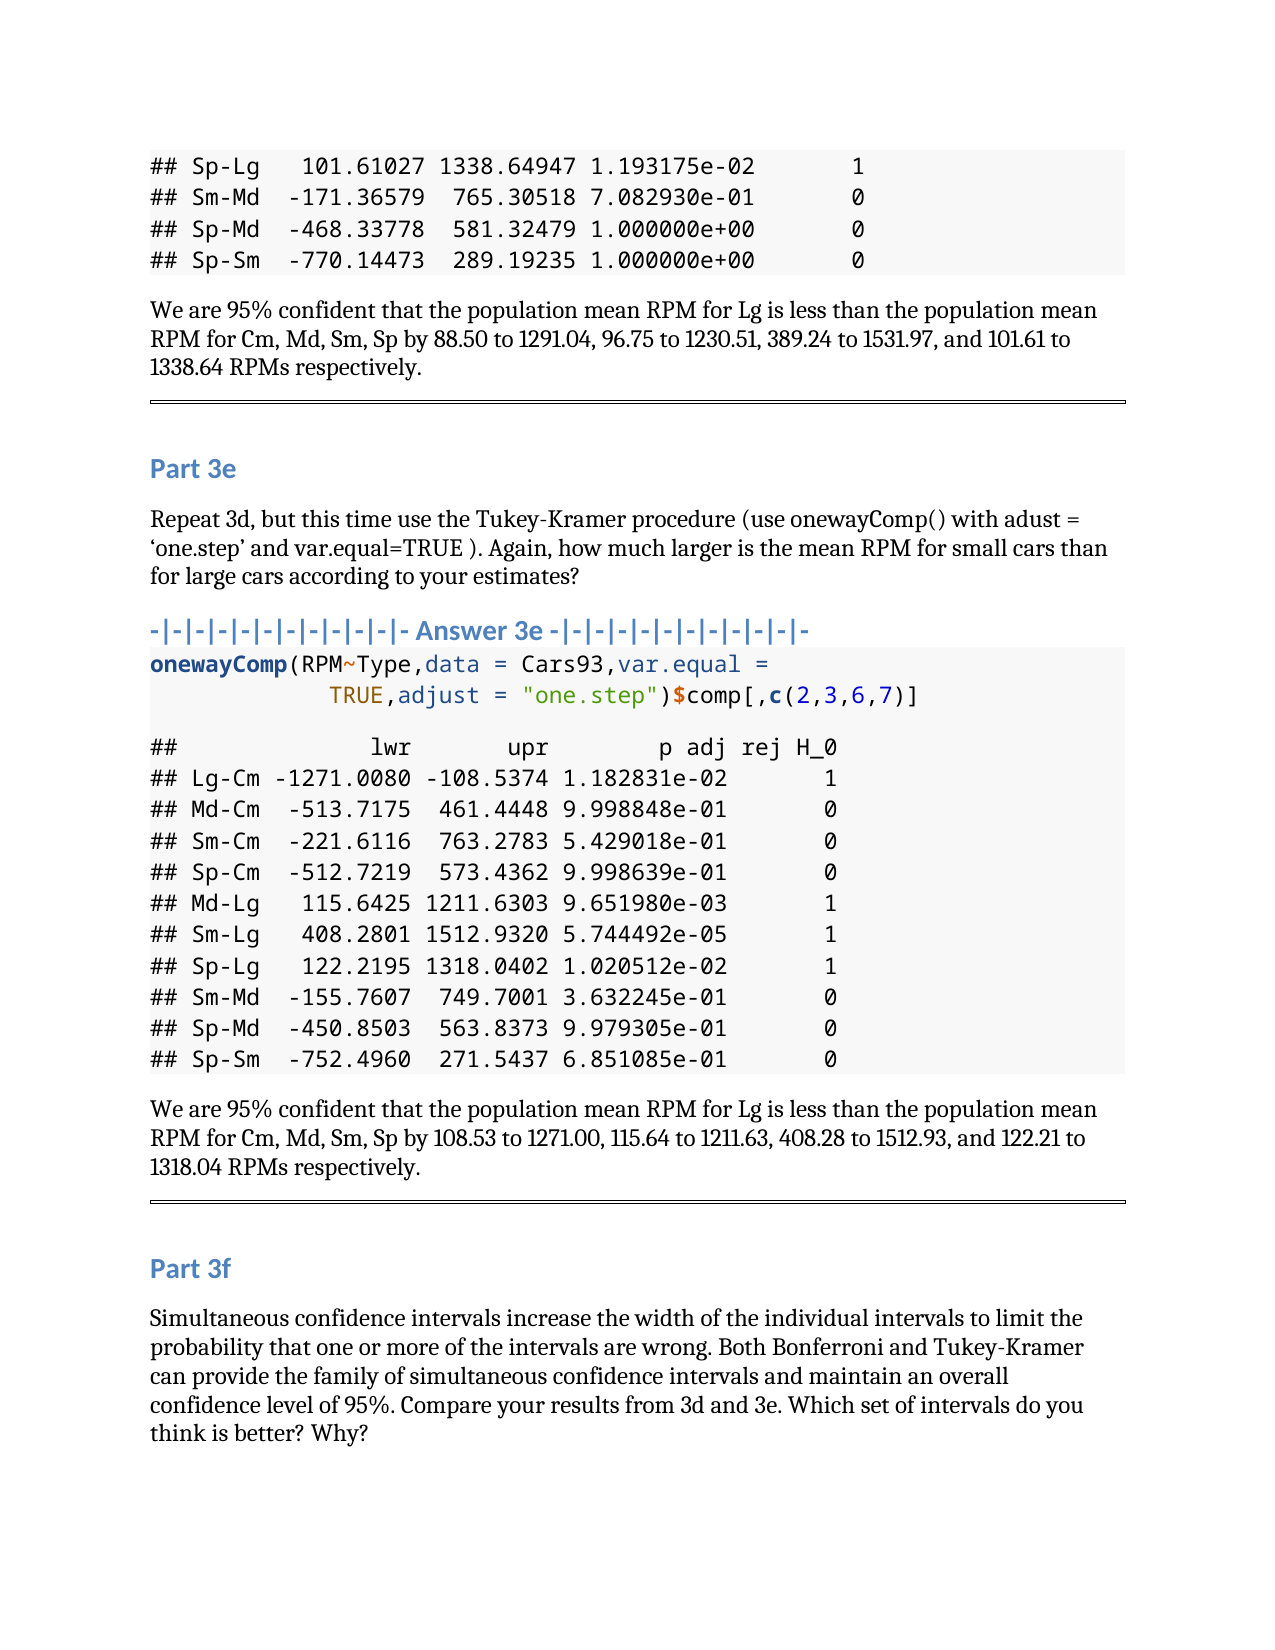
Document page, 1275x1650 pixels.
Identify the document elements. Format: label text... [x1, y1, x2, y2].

subtitle -|-|-|-|-|-|-|-|-|-|-|- Answer 3e -|-|-|-|-|-|-|-|-|-|-|- [150, 612, 1125, 647]
text Simultaneous confidence intervals increase the width of the individual intervals to limit the probability that one or more of the intervals are wrong. Both Bonferroni and Tukey-Kramer can provide the family of simultaneous confidence intervals and maintain an overall confidence level of 95%. Compare your results from 3d and 3e. Which set of intervals do you think is better? Why? [150, 1304, 1125, 1448]
text ## lwr upr p adj rej H_0 ## Lg-Cm -1271.0080 -108.5374 1.182831e-02 1 ## Md-Cm -513.7175 461.4448 9.998848e-01 0 ## Sm-Cm -221.6116 763.2783 5.429018e-01 0 ## Sp-Cm -512.7219 573.4362 9.998639e-01 0 ## Md-Lg 115.6425 1211.6303 9.651980e-03 1 ## Sm-Lg 408.2801 1512.9320 5.744492e-05 1 ## Sp-Lg 122.2195 1318.0402 1.020512e-02 1 ## Sm-Md -155.7607 749.7001 3.632245e-01 0 ## Sp-Md -450.8503 563.8373 9.979305e-01 0 ## Sp-Sm -752.4960 271.5437 6.851085e-01 0 [150, 731, 1125, 1074]
subtitle Part 3f [150, 1250, 1125, 1286]
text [150, 150, 1125, 275]
text We are 95% confident that the population mean RPM for Lg is less than the population mean RPM for Cm, Md, Sm, Sp by 88.50 to 1291.04, 96.75 to 1230.51, 389.24 to 1531.97, and 101.61 to 1338.64 RPMs respectively. [150, 296, 1125, 382]
text We are 95% confident that the population mean RPM for Lg is less than the population mean RPM for Cm, Md, Sm, Sp by 108.53 to 1271.00, 115.64 to 1211.63, 408.28 to 1512.93, and 122.21 to 1318.04 RPMs respectively. [150, 1095, 1125, 1182]
text onewayComp(RPM~Type,data = Cars93,var.equal = TRUE,adjust = "one.step")$comp[,c(2,3,6,7)] [150, 647, 1125, 710]
text Repeat 3d, but this time use the Tukey-Kramer procedure (use onewayComp() with adust = ‘one.step’ and var.equal=TRUE ). Again, how much larger is the mean RPM for small cars than for large cars according to your estimates? [150, 505, 1125, 591]
subtitle Part 3e [150, 450, 1125, 486]
